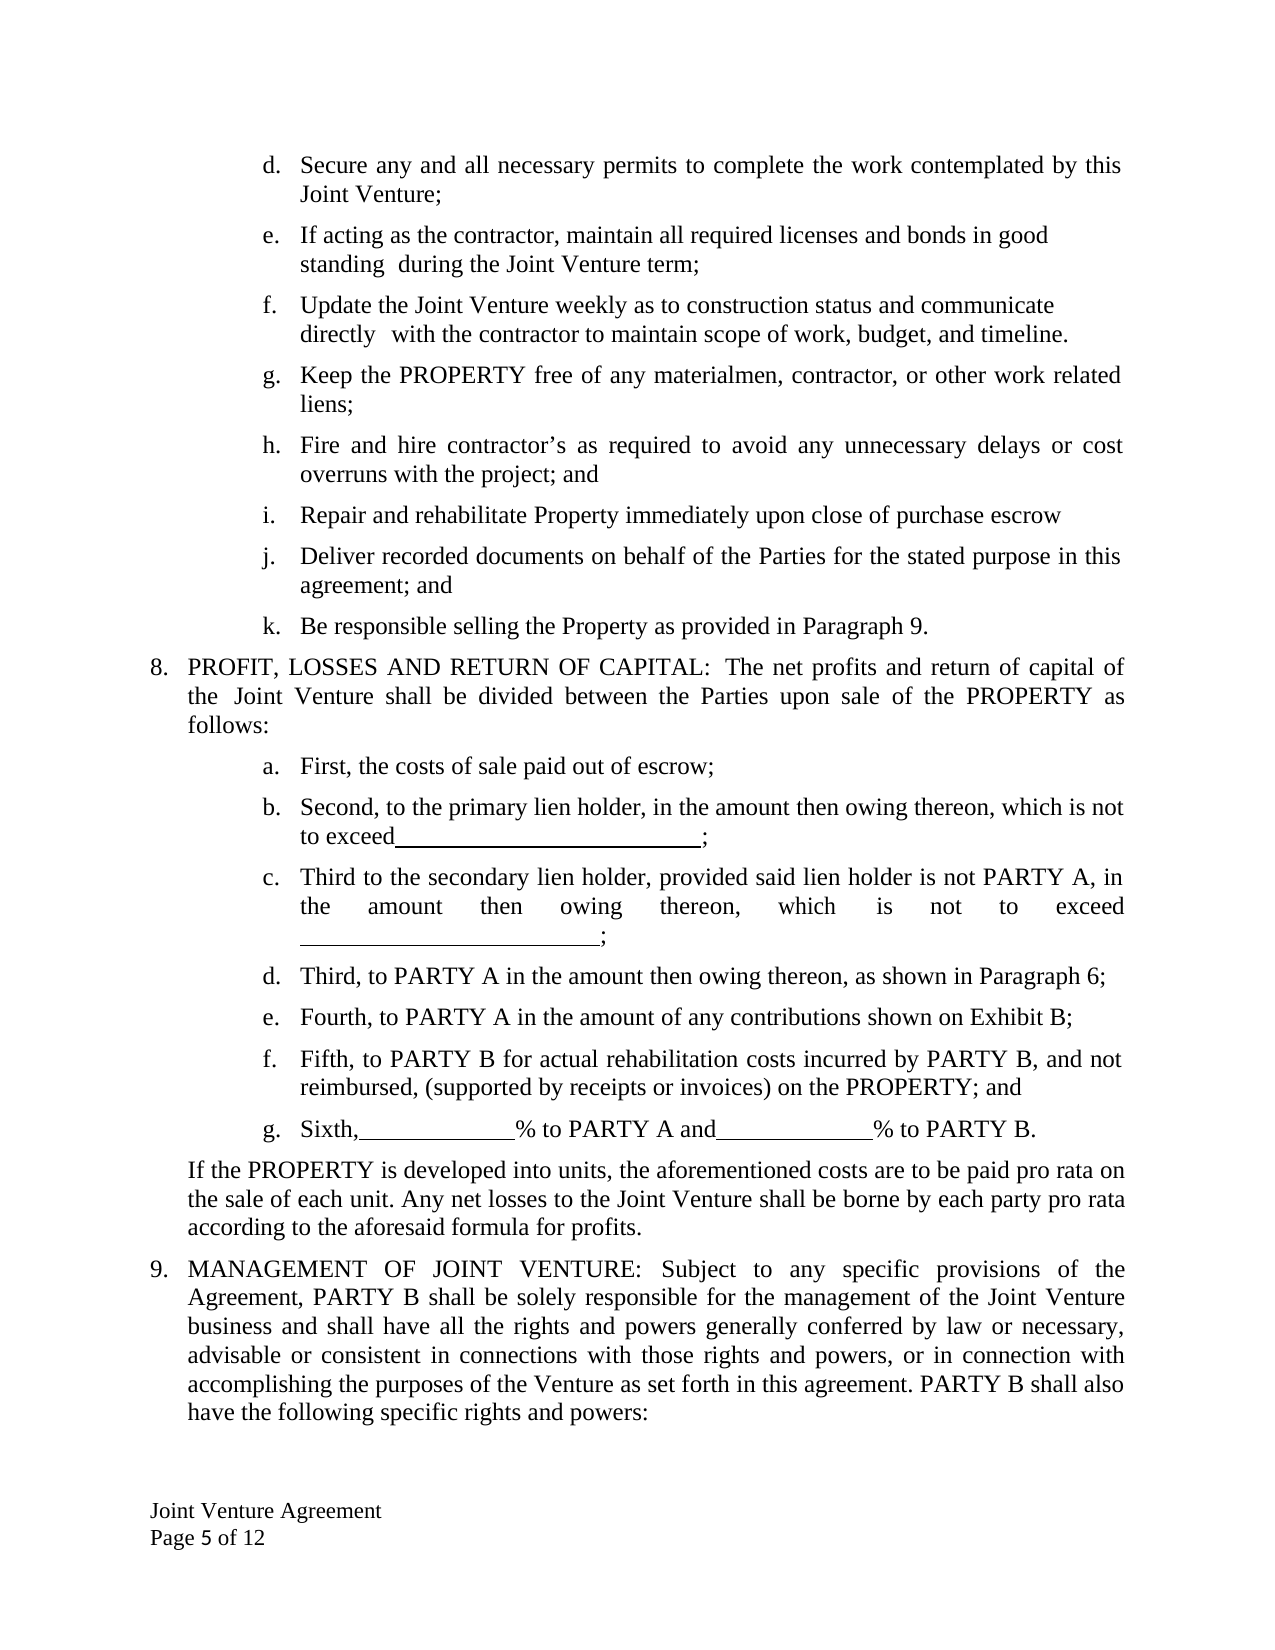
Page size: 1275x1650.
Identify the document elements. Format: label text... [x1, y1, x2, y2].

list Update the Joint Venture weekly as to construction status and communicate directly with the contractor to maintain scope of work, budget, and timeline. [262, 290, 1125, 347]
list Keep the PROPERTY free of any materialmen, contractor, or other work related liens; [262, 360, 1125, 417]
list If acting as the contractor, maintain all required licenses and bonds in good standing during the Joint Venture term; [262, 220, 1125, 277]
list First, the costs of sale paid out of escrow; [262, 751, 1137, 780]
list Third, to PARTY A in the amount then owing thereon, as shown in Paragraph 6; [262, 961, 1137, 990]
text If the PROPERTY is developed into units, the aforementioned costs are to be paid pro rata on the sale of each unit. Any net losses to the Joint Venture shall be borne by each party pro rata according to the aforesaid formula for profits. [187, 1155, 1125, 1241]
list Second, to the primary lien holder, in the amount then owing thereon, which is not to exceed ; [262, 792, 1125, 850]
list Fifth, to PARTY B for actual rehabilitation costs incurred by PARTY B, and not reimbursed, (supported by receipts or invoices) on the PROPERTY; and [262, 1044, 1125, 1101]
list PROFIT, LOSSES AND RETURN OF CAPITAL: The net profits and return of capital of the Joint Venture shall be divided between the Parties upon sale of the PROPERTY as follows: [150, 652, 1125, 739]
list Deliver recorded documents on behalf of the Parties for the stated purpose in this agreement; and [262, 541, 1125, 599]
list Sixth, % to PARTY A and % to PARTY B. [262, 1114, 1137, 1142]
list Third to the secondary lien holder, provided said lien holder is not PARTY A, in the amount then owing thereon, which is not to exceed [262, 862, 1125, 920]
list MANAGEMENT OF JOINT VENTURE: Subject to any specific provisions of the Agreement, PARTY B shall be solely responsible for the management of the Joint Venture business and shall have all the rights and powers generally conferred by law or necessary, advisable or consistent in connections with those rights and powers, or in connection with accomplishing the purposes of the Venture as set forth in this agreement. PARTY B shall also have the following specific rights and powers: [150, 1254, 1125, 1426]
list Be responsible selling the Property as provided in Paragraph 9. [262, 611, 1137, 640]
list Secure any and all necessary permits to complete the work contemplated by this Joint Venture; [262, 150, 1125, 207]
list Repair and rehabilitate Property immediately upon close of purchase escrow [262, 500, 1137, 529]
list Fire and hire contractor’s as required to avoid any unnecessary delays or cost overruns with the project; and [262, 430, 1125, 487]
text ; [300, 920, 1137, 949]
list Fourth, to PARTY A in the amount of any contributions shown on Exhibit B; [262, 1002, 1137, 1031]
